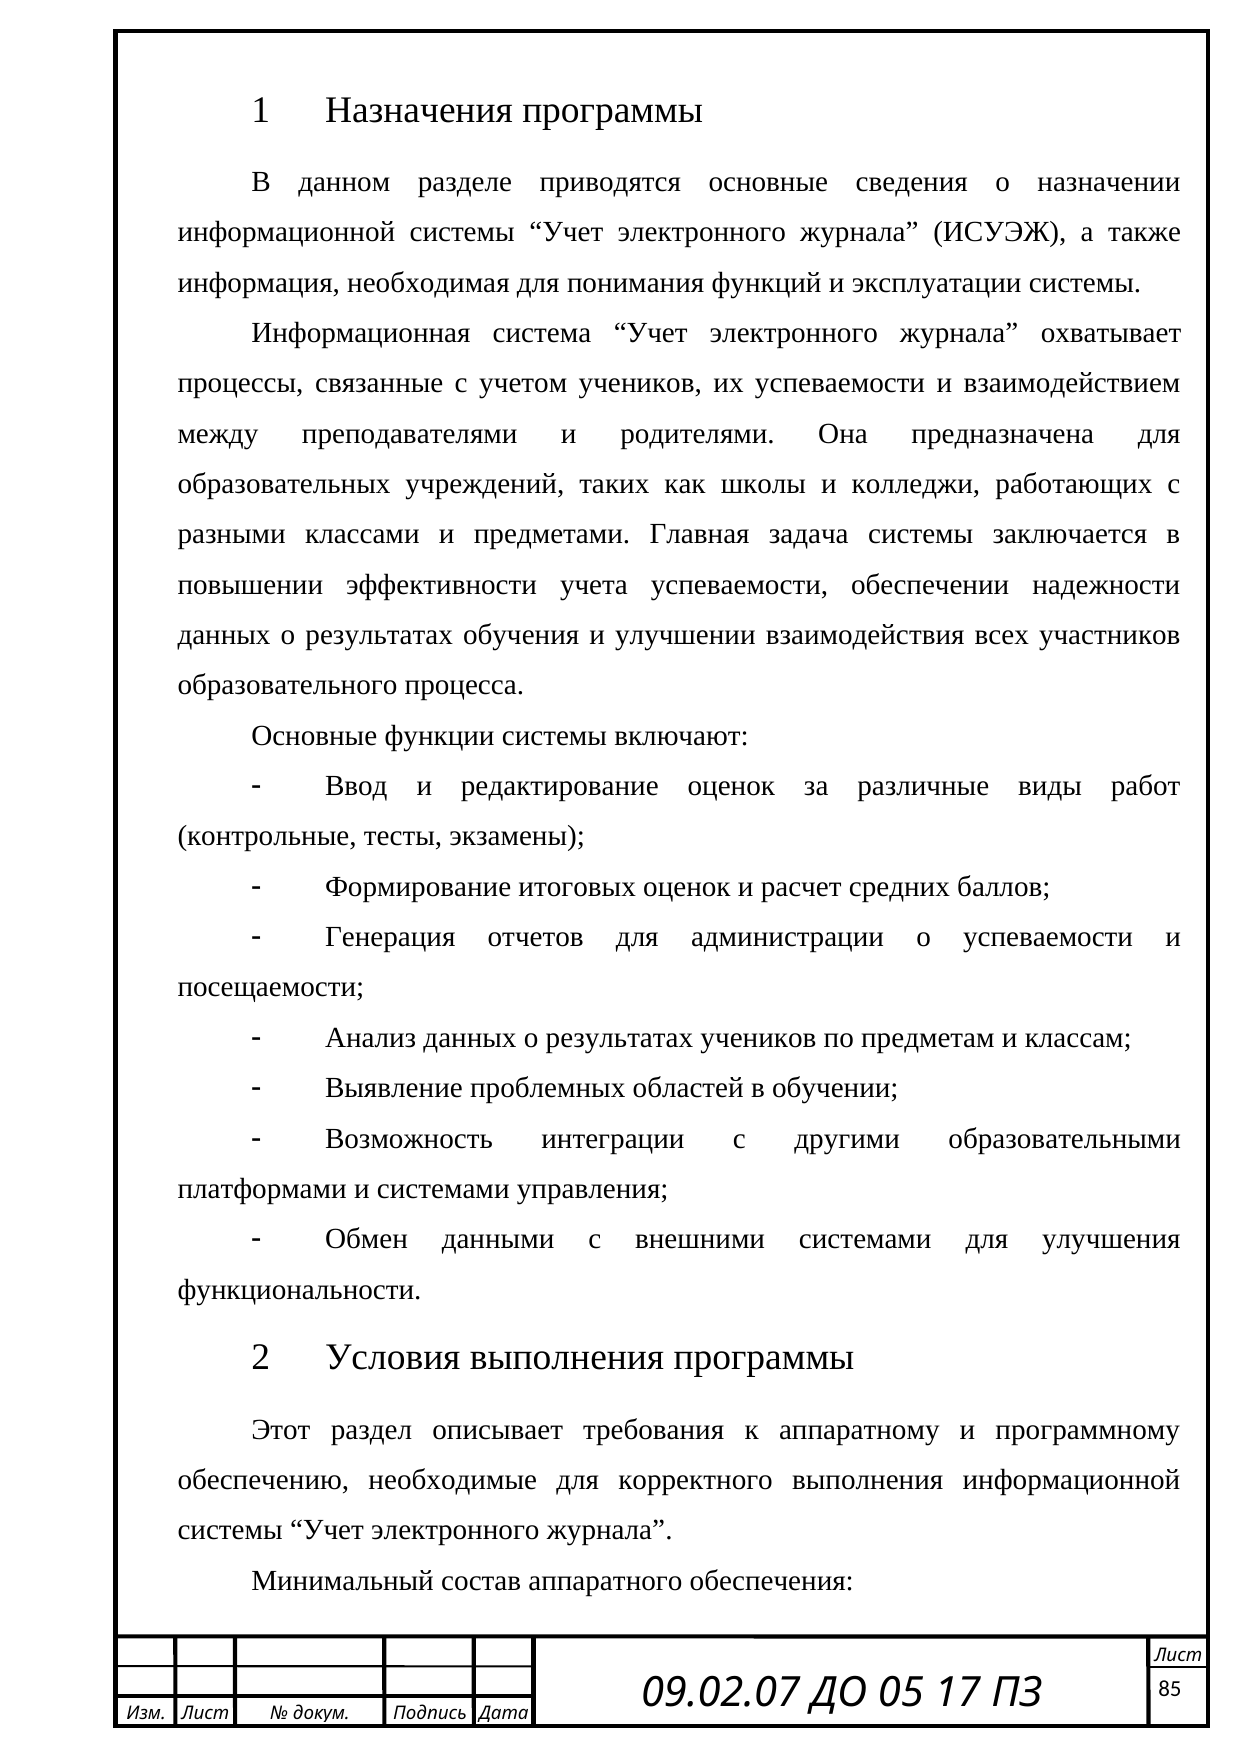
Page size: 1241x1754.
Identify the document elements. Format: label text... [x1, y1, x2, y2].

text Основные функции системы включают: [177, 718, 1181, 751]
list Условия выполнения программы [177, 1335, 1181, 1378]
list В данном разделе приводятся основные сведения о назначении информационной системы “Учет электронного журнала” (ИСУЭЖ), а также информация, необходимая для понимания функций и эксплуатации системы. [177, 164, 1181, 298]
list Ввод и редактирование оценок за различные виды работ (контрольные, тесты, экзамены); [177, 768, 1181, 852]
list Информационная система “Учет электронного журнала” охватывает процессы, связанные с учетом учеников, их успеваемости и взаимодействием между преподавателями и родителями. Она предназначена для образовательных учреждений, таких как школы и колледжи, работающих с разными классами и предметами. Главная задача системы заключается в повышении эффективности учета успеваемости, обеспечении надежности данных о результатах обучения и улучшении взаимодействия всех участников образовательного процесса. [177, 315, 1181, 701]
list Формирование итоговых оценок и расчет средних баллов; [177, 869, 1181, 902]
list Анализ данных о результатах учеников по предметам и классам; [177, 1020, 1181, 1053]
list Генерация отчетов для администрации о успеваемости и посещаемости; [177, 919, 1181, 1003]
text Минимальный состав аппаратного обеспечения: [177, 1563, 1181, 1596]
list Выявление проблемных областей в обучении; [177, 1070, 1181, 1104]
list Обмен данными с внешними системами для улучшения функциональности. [177, 1221, 1181, 1305]
text Этот раздел описывает требования к аппаратному и программному обеспечению, необходимые для корректного выполнения информационной системы “Учет электронного журнала”. [177, 1412, 1181, 1546]
list Возможность интеграции с другими образовательными платформами и системами управления; [177, 1121, 1181, 1205]
list Назначения программы [177, 87, 1181, 130]
